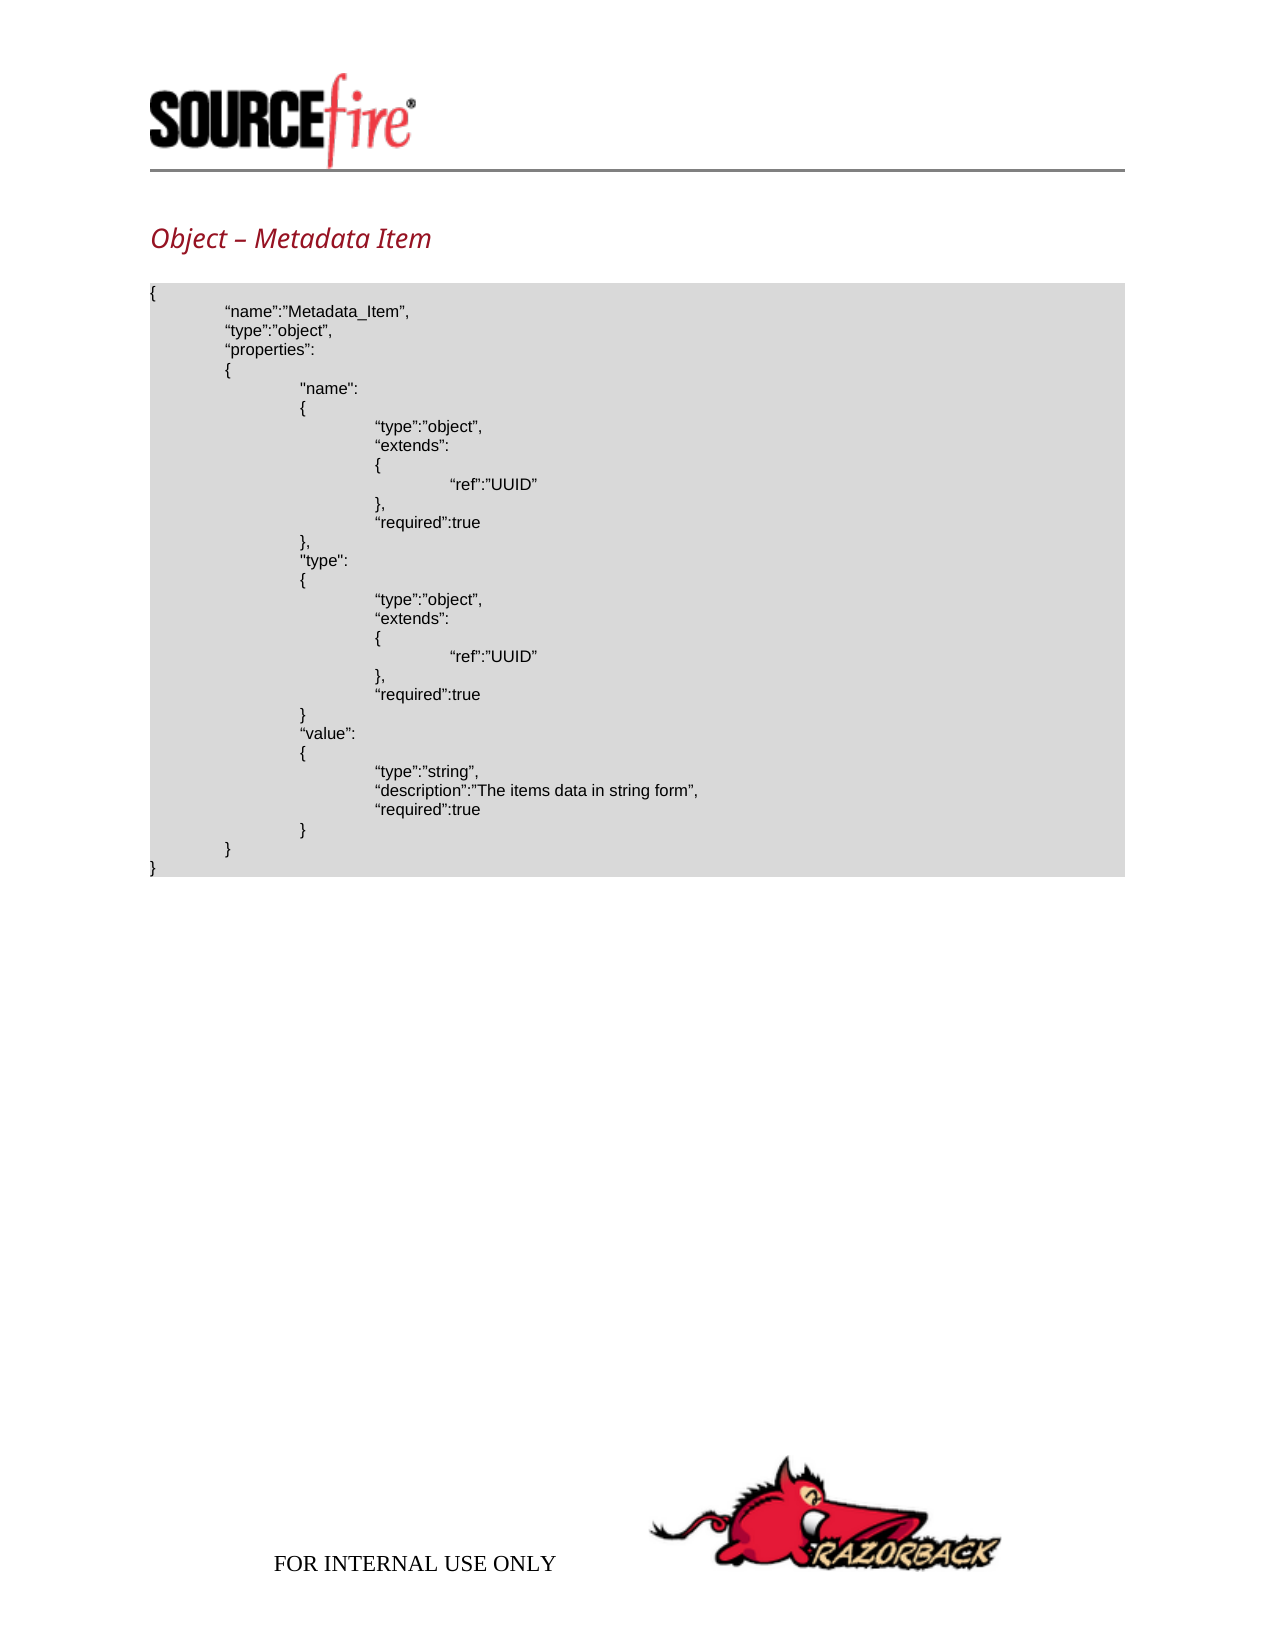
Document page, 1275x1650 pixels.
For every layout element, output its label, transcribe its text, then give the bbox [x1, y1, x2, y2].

text }, [150, 493, 1125, 513]
text “value”: [150, 723, 1125, 743]
text { [150, 455, 1125, 474]
text “description”:”The items data in string form”, [150, 781, 1125, 800]
text “extends”: [150, 608, 1125, 628]
text “extends”: [150, 436, 1125, 455]
text “type”:”object”, [150, 321, 1125, 340]
text “ref”:”UUID” [150, 647, 1125, 666]
text } [150, 819, 1125, 838]
text “type”:”object”, [150, 417, 1125, 436]
text “properties”: [150, 340, 1125, 359]
subtitle Object – Metadata Item [150, 219, 1125, 256]
text { [150, 743, 1125, 762]
text }, [150, 532, 1125, 551]
text { [150, 359, 1125, 378]
text } [150, 838, 1125, 858]
text { [150, 398, 1125, 417]
text { [150, 570, 1125, 589]
text “required”:true [150, 685, 1125, 704]
text { [150, 283, 1125, 302]
text “required”:true [150, 513, 1125, 532]
text “type”:”string”, [150, 762, 1125, 781]
text { [150, 628, 1125, 647]
text "type": [150, 551, 1125, 570]
picture [150, 73, 416, 169]
picture [648, 1455, 1002, 1572]
text "name": [150, 378, 1125, 398]
text “name”:”Metadata_Item”, [150, 302, 1125, 321]
text } [150, 858, 1125, 877]
text } [150, 704, 1125, 723]
text “required”:true [150, 800, 1125, 819]
text “type”:”object”, [150, 589, 1125, 608]
text “ref”:”UUID” [150, 474, 1125, 493]
text }, [150, 666, 1125, 685]
